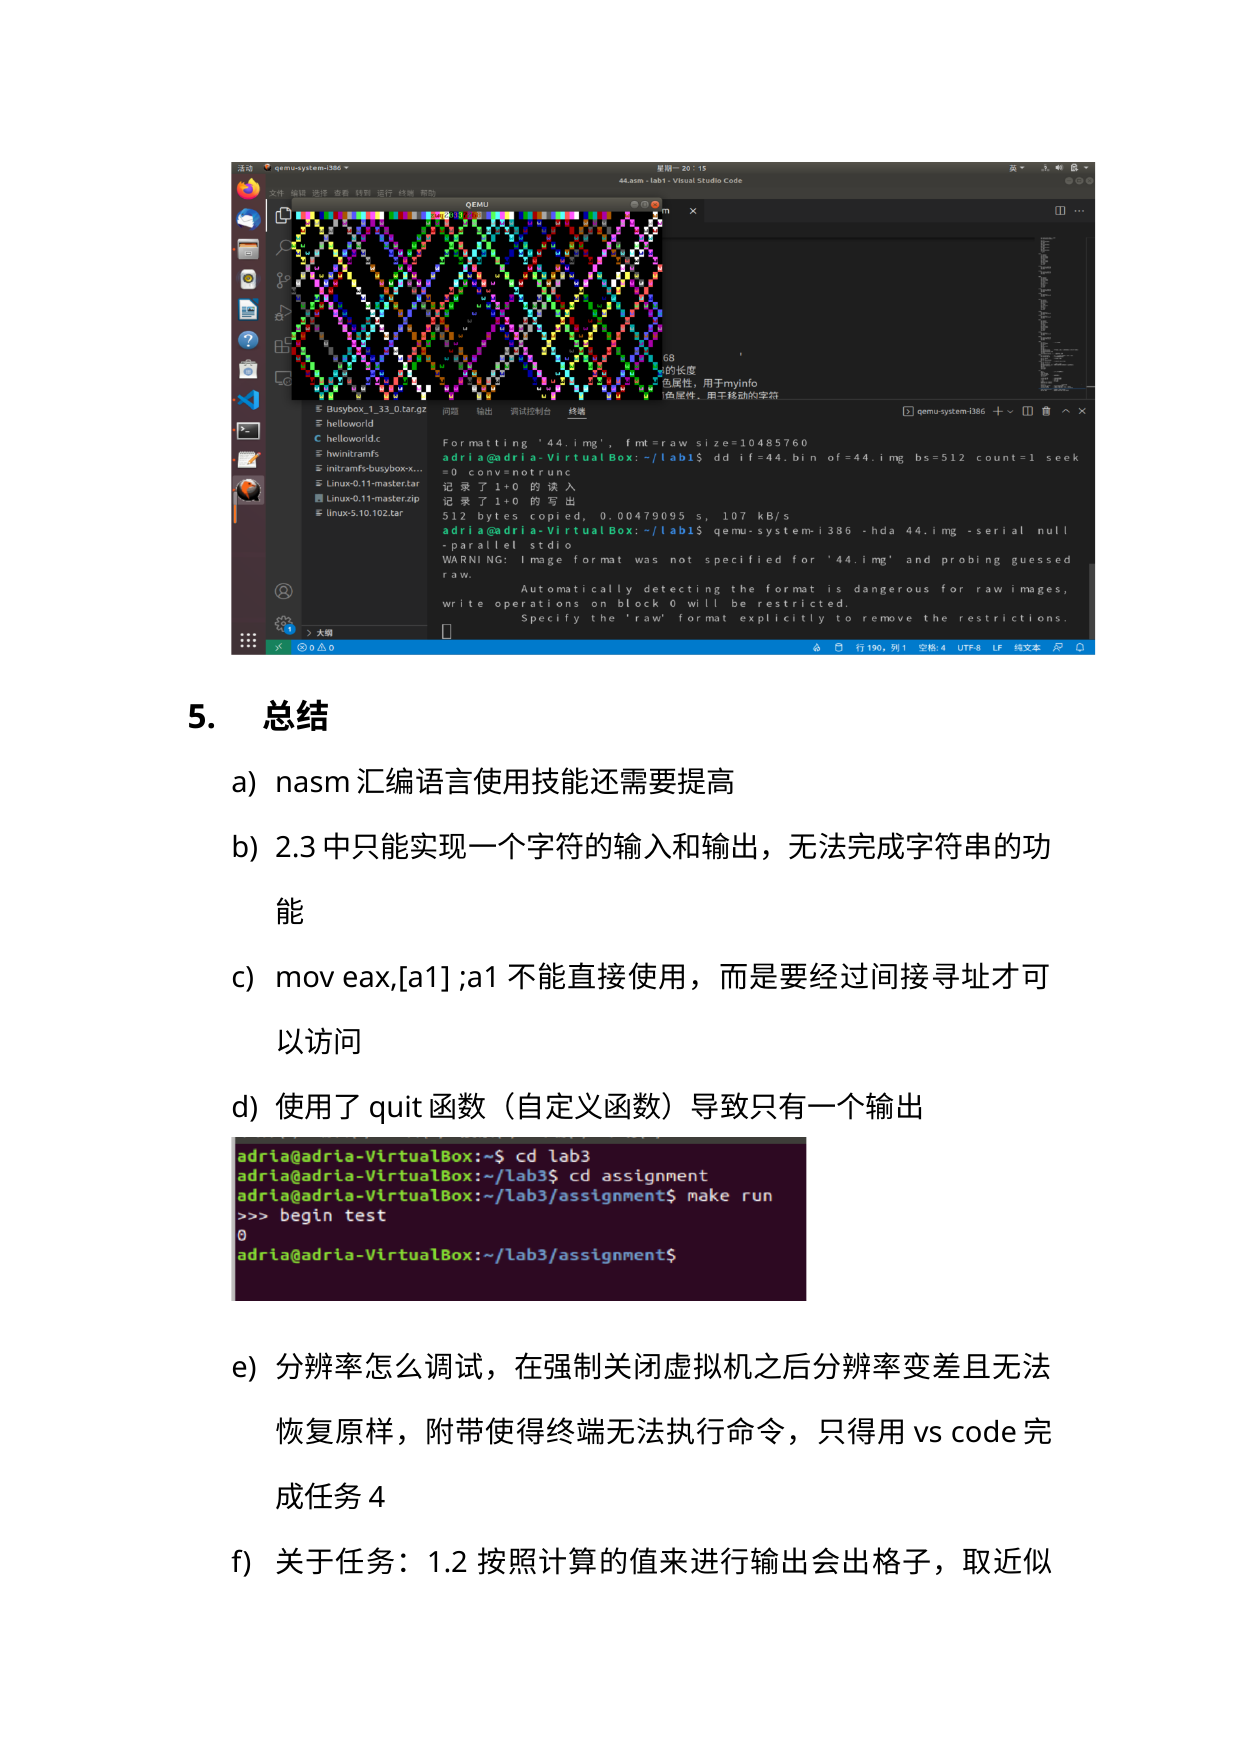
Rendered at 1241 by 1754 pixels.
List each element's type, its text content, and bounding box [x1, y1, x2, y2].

picture [231, 1137, 807, 1301]
list 总结 [187, 682, 1053, 747]
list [231, 1527, 1053, 1592]
picture [231, 162, 1096, 655]
list 使用了quit函数（自定义函数）导致只有一个输出 [231, 1072, 1053, 1137]
list 2.3中只能实现一个字符的输入和输出，无法完成字符串的功能 [231, 812, 1053, 942]
list nasm汇编语言使用技能还需要提高 [231, 747, 1053, 812]
list mov eax,[a1] ;a1不能直接使用，而是要经过间接寻址才可以访问 [231, 942, 1053, 1072]
list 分辨率怎么调试，在强制关闭虚拟机之后分辨率变差且无法恢复原样，附带使得终端无法执行命令，只得用vs code完成任务4 [231, 1332, 1053, 1527]
